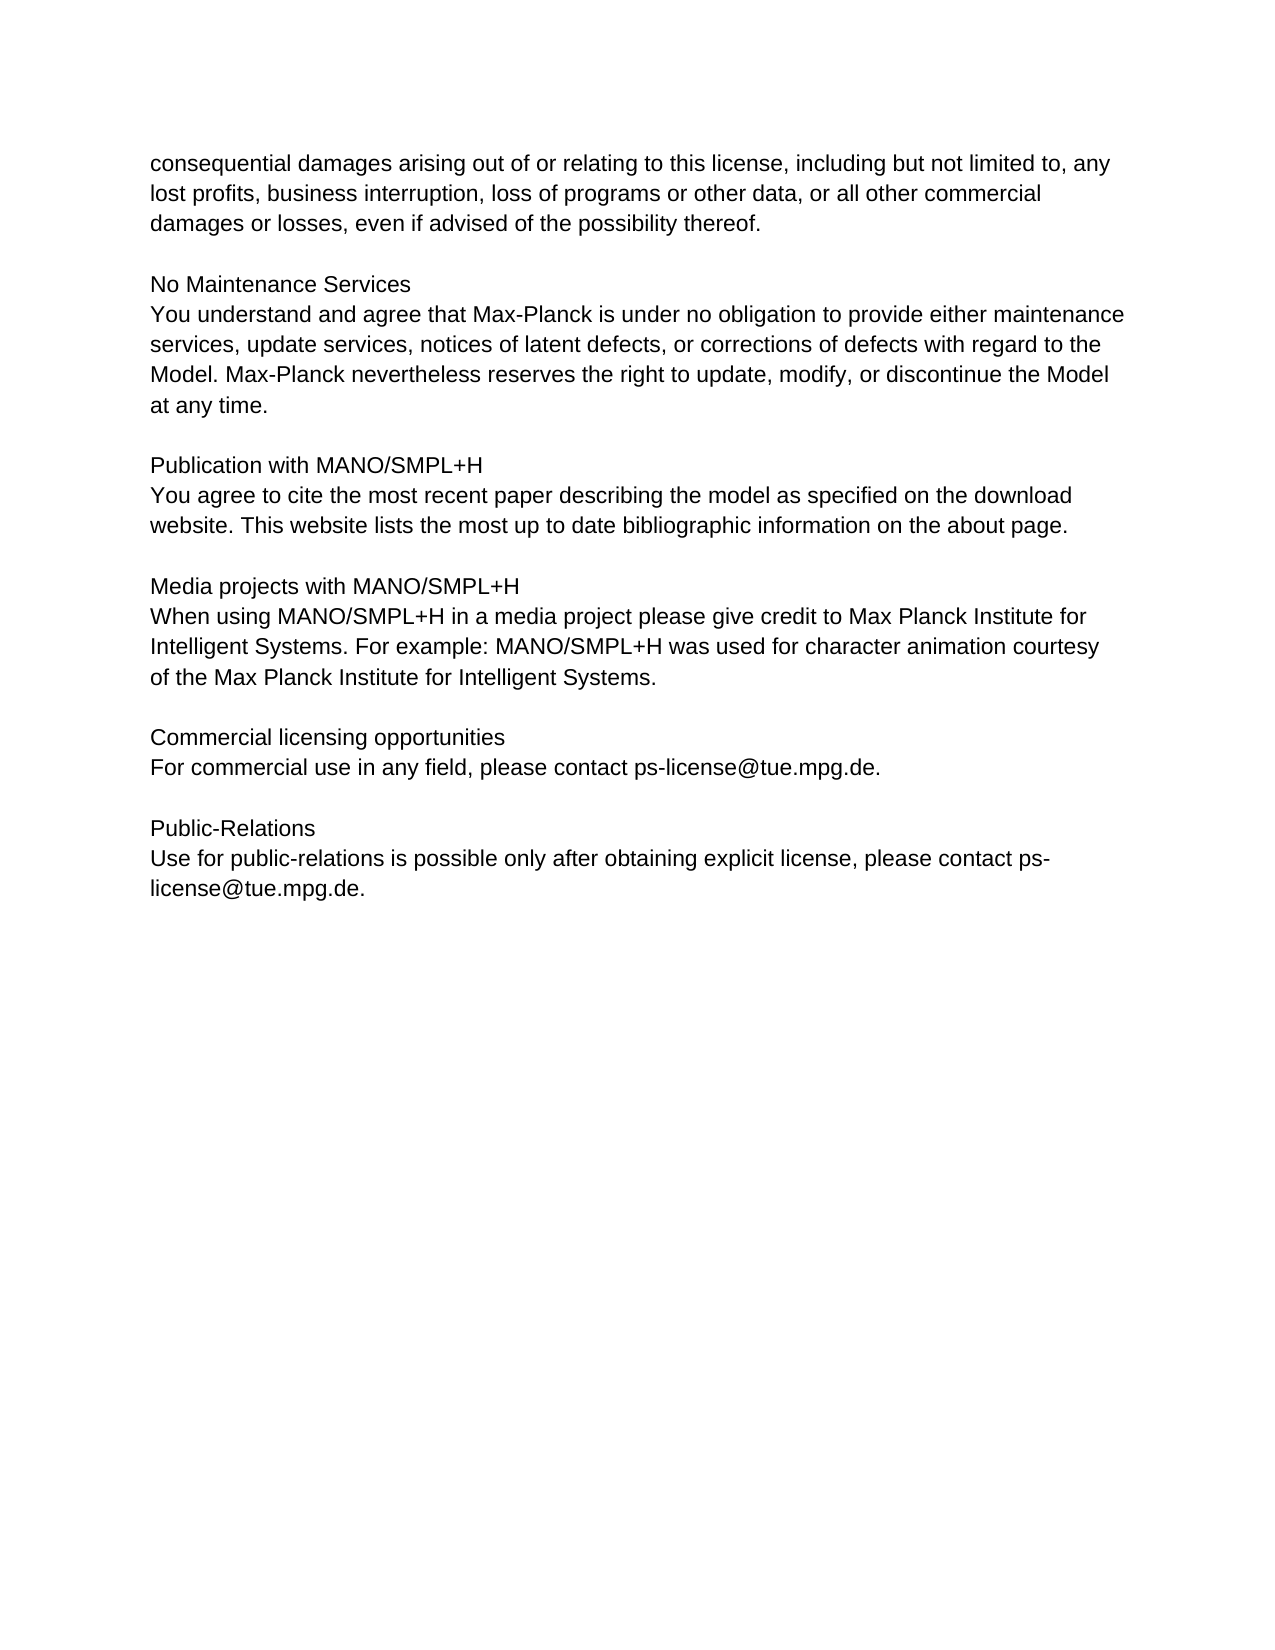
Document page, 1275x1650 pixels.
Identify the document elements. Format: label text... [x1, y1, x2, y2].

text Publication with MANO/SMPL+H [150, 452, 1125, 478]
text No Maintenance Services [150, 271, 1125, 297]
text Media projects with MANO/SMPL+H [150, 573, 1125, 599]
text Use for public-relations is possible only after obtaining explicit license, please contact ps-license@tue.mpg.de. [150, 845, 1125, 901]
text When using MANO/SMPL+H in a media project please give credit to Max Planck Institute for Intelligent Systems. For example: MANO/SMPL+H was used for character animation courtesy of the Max Planck Institute for Intelligent Systems. [150, 603, 1125, 690]
text You agree to cite the most recent paper describing the model as specified on the download website. This website lists the most up to date bibliographic information on the about page. [150, 482, 1125, 539]
text Public-Relations [150, 814, 1125, 841]
text Commercial licensing opportunities [150, 724, 1125, 750]
text For commercial use in any field, please contact ps-license@tue.mpg.de. [150, 754, 1125, 781]
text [150, 150, 1125, 237]
text You understand and agree that Max-Planck is under no obligation to provide either maintenance services, update services, notices of latent defects, or corrections of defects with regard to the Model. Max-Planck nevertheless reserves the right to update, modify, or discontinue the Model at any time. [150, 301, 1125, 418]
